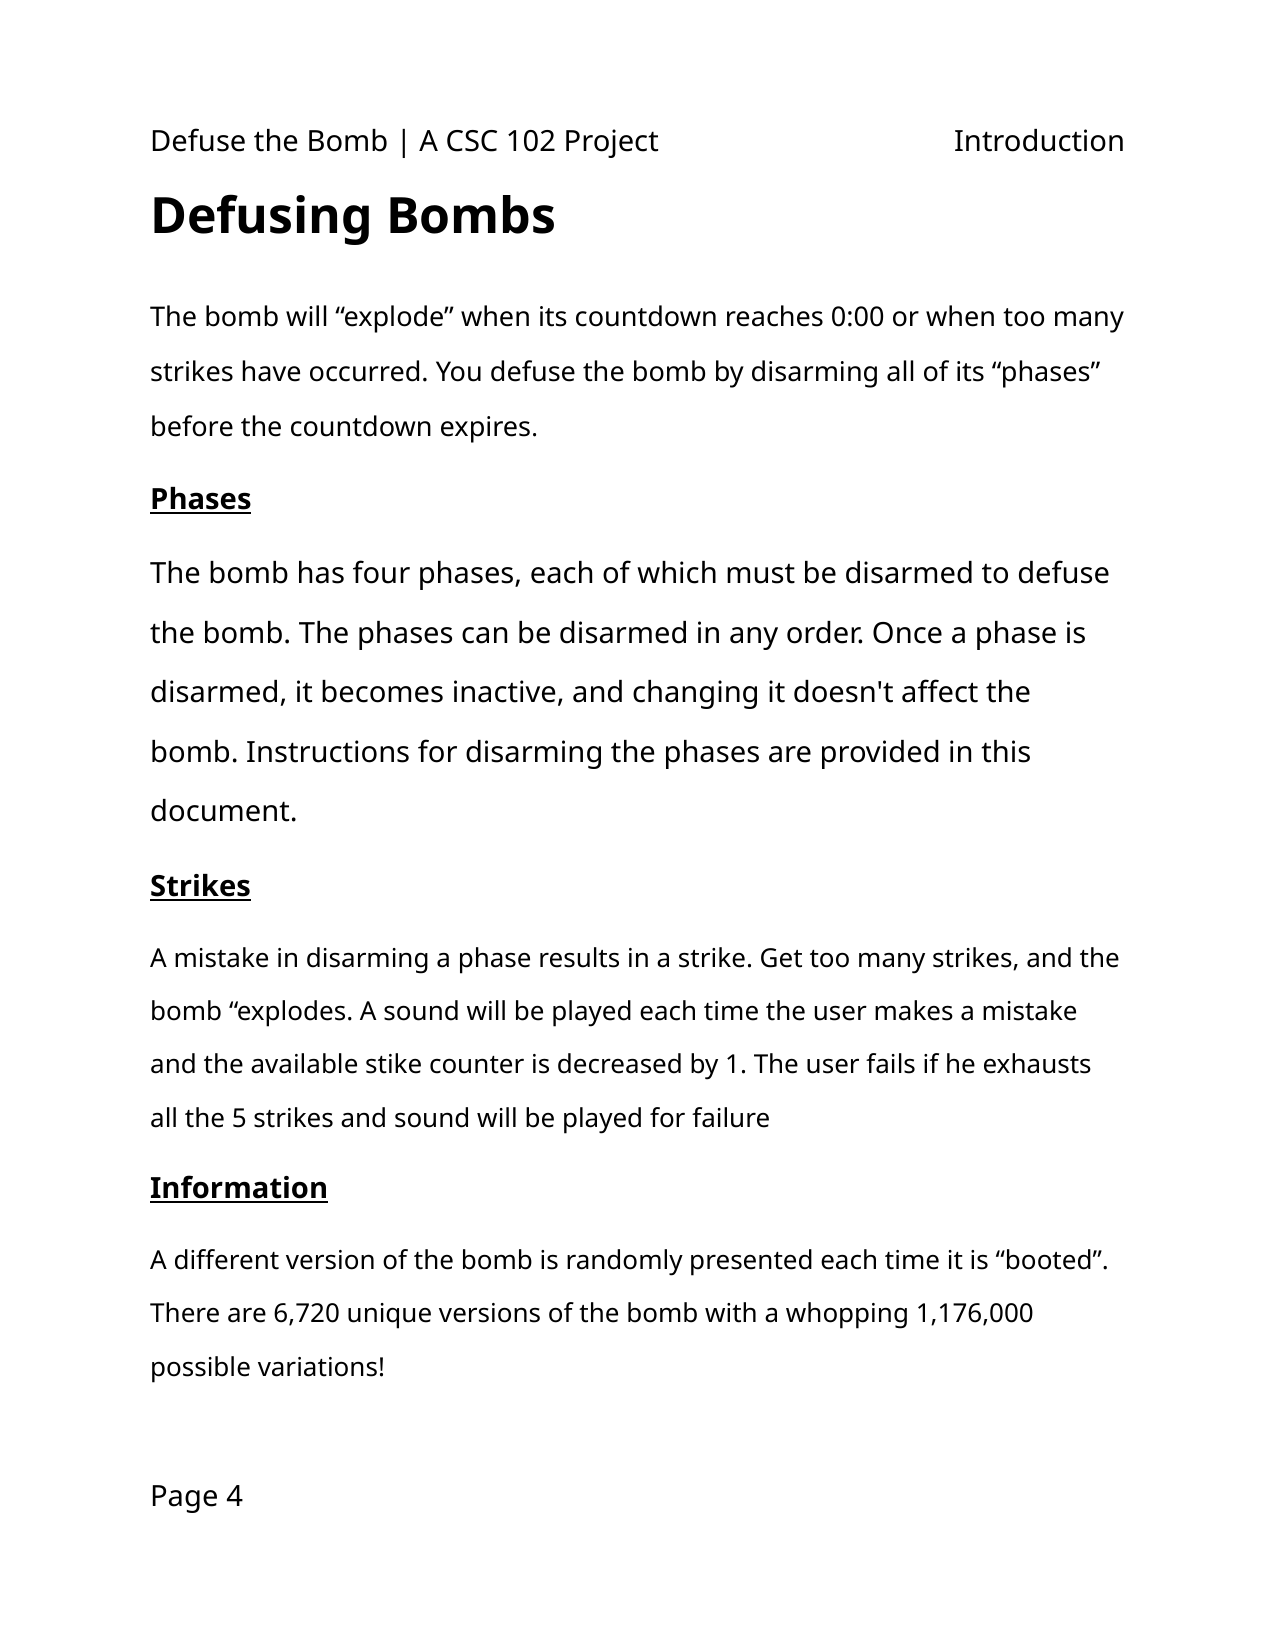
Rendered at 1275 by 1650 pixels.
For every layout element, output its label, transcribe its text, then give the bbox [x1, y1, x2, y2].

text A mistake in disarming a phase results in a strike. Get too many strikes, and the bomb “explodes. A sound will be played each time the user makes a mistake and the available stike counter is decreased by 1. The user fails if he exhausts all the 5 strikes and sound will be played for failure [150, 939, 1125, 1135]
text A different version of the bomb is randomly presented each time it is “booted”. There are 6,720 unique versions of the bomb with a whopping 1,176,000 possible variations! [150, 1242, 1125, 1384]
text The bomb has four phases, each of which must be disarmed to defuse the bomb. The phases can be disarmed in any order. Once a phase is disarmed, it becomes inactive, and changing it doesn't affect the bomb. Instructions for disarming the phases are provided in this document. [150, 553, 1125, 830]
text Defusing Bombs [150, 180, 1125, 248]
text Phases [150, 478, 1125, 518]
text Strikes [150, 865, 1125, 905]
text The bomb will “explode” when its countdown reaches 0:00 or when too many strikes have occurred. You defuse the bomb by disarming all of its “phases” before the countdown expires. [150, 297, 1125, 445]
text Information [150, 1167, 1125, 1207]
